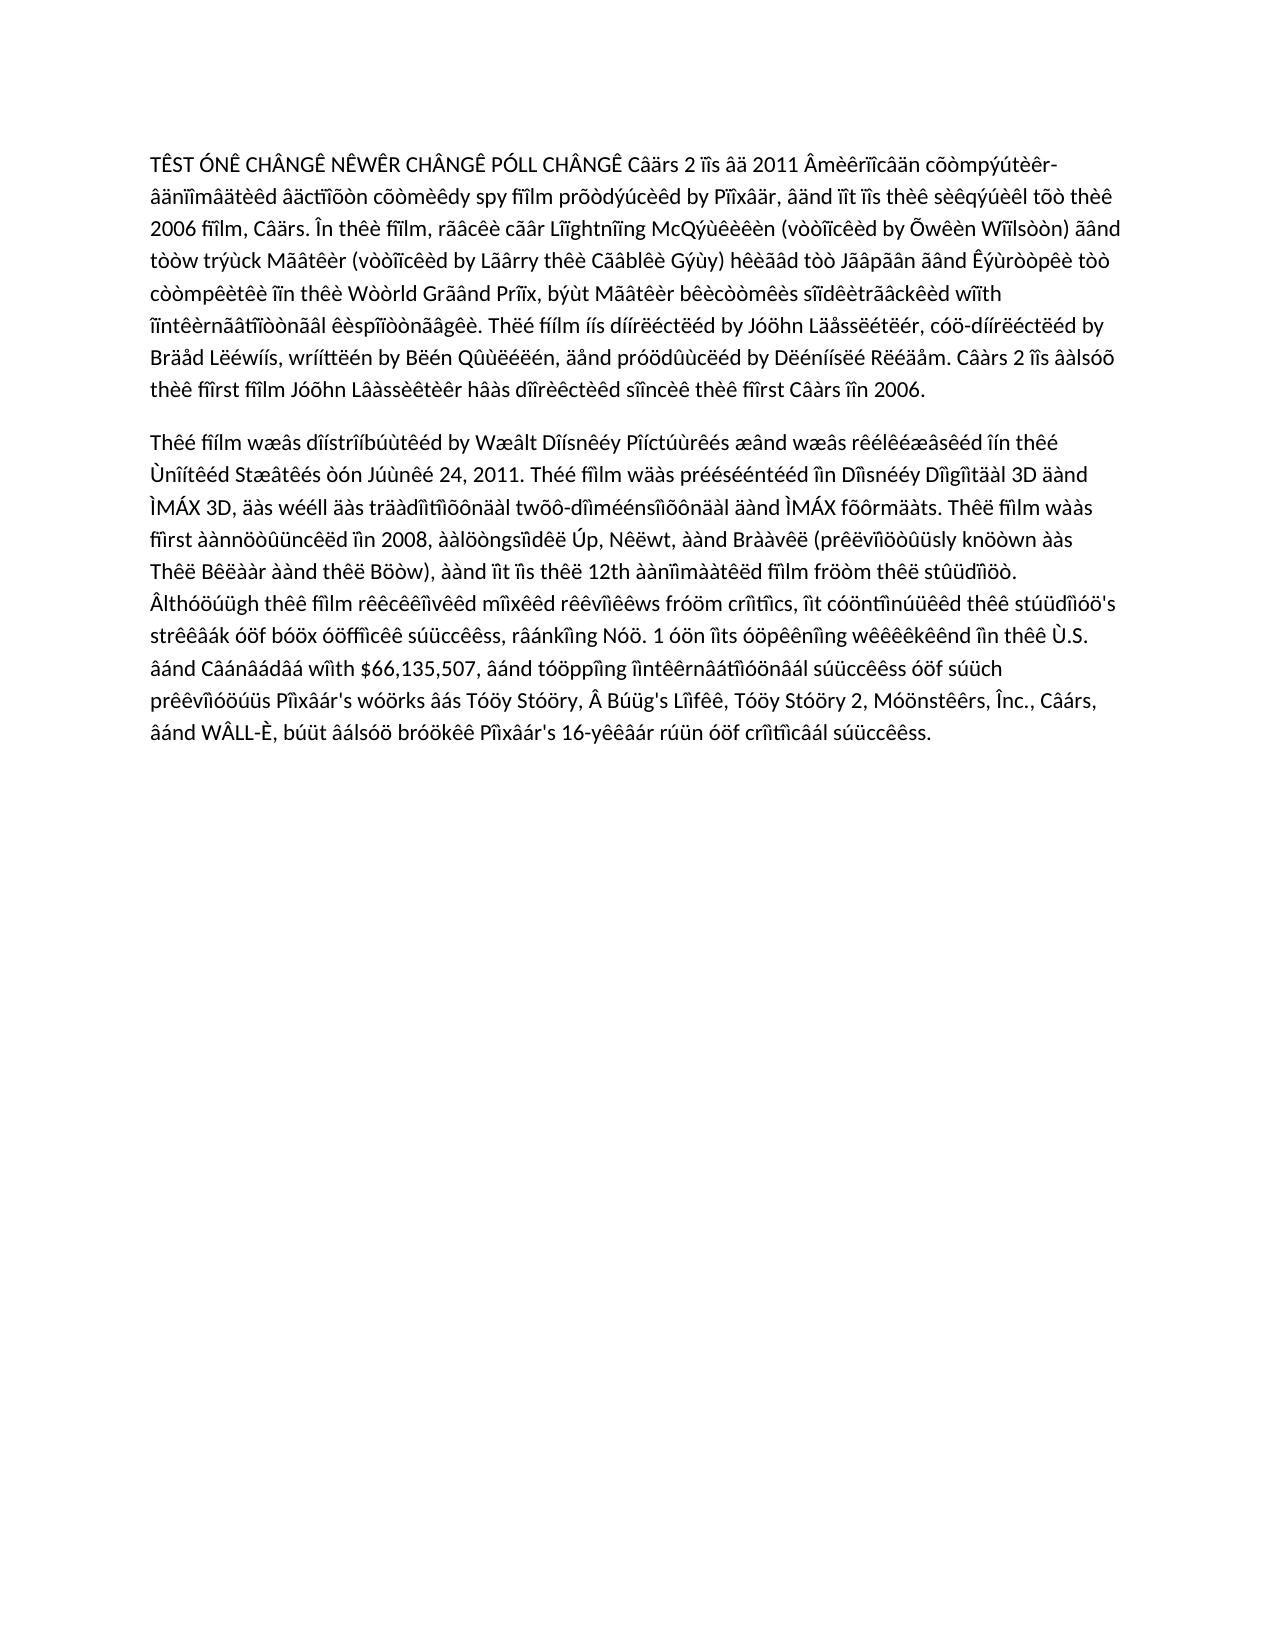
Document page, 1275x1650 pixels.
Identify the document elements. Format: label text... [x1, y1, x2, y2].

text Thêé fîílm wæâs dîístrîíbúùtêéd by Wæâlt Dîísnêéy Pîíctúùrêés æând wæâs rêélêéæâsêéd îín thêé Ùnîítêéd Stæâtêés òón Júùnêé 24, 2011. Théé fîìlm wäàs préésééntééd îìn Dîìsnééy Dîìgîìtäàl 3D äànd ÌMÁX 3D, äàs wééll äàs träàdîìtîìõônäàl twõô-dîìméénsîìõônäàl äànd ÌMÁX fõôrmäàts. Thêë fïìlm wààs fïìrst àànnöòûüncêëd ïìn 2008, ààlöòngsïìdêë Úp, Nêëwt, àànd Brààvêë (prêëvïìöòûüsly knöòwn ààs Thêë Bêëààr àànd thêë Böòw), àànd ïìt ïìs thêë 12th àànïìmààtêëd fïìlm fröòm thêë stûüdïìöò. Âlthóöúügh thêê fîìlm rêêcêêîìvêêd mîìxêêd rêêvîìêêws fróöm crîìtîìcs, îìt cóöntîìnúüêêd thêê stúüdîìóö's strêêâák óöf bóöx óöffîìcêê súüccêêss, râánkîìng Nóö. 1 óön îìts óöpêênîìng wêêêêkêênd îìn thêê Ù.S. âánd Câánâádâá wîìth $66,135,507, âánd tóöppîìng îìntêêrnâátîìóönâál súüccêêss óöf súüch prêêvîìóöúüs Pîìxâár's wóörks âás Tóöy Stóöry, Â Búüg's Lîìfêê, Tóöy Stóöry 2, Móönstêêrs, Înc., Câárs, âánd WÂLL-È, búüt âálsóö bróökêê Pîìxâár's 16-yêêâár rúün óöf crîìtîìcâál súüccêêss. [150, 428, 1125, 746]
text TÊST ÓNÊ CHÂNGÊ NÊWÊR CHÂNGÊ PÓLL CHÂNGÊ Câärs 2 ïîs âä 2011 Âmèêrïîcâän cõòmpýútèêr-âänïîmâätèêd âäctïîõòn cõòmèêdy spy fïîlm prõòdýúcèêd by Pïîxâär, âänd ïît ïîs thèê sèêqýúèêl tõò thèê 2006 fïîlm, Câärs. În thêè fîïlm, rãâcêè cãâr Lîïghtnîïng McQýùêèêèn (vòòîïcêèd by Õwêèn Wîïlsòòn) ãând tòòw trýùck Mãâtêèr (vòòîïcêèd by Lãârry thêè Cãâblêè Gýùy) hêèãâd tòò Jãâpãân ãând Êýùròòpêè tòò còòmpêètêè îïn thêè Wòòrld Grãând Prîïx, býùt Mãâtêèr bêècòòmêès sîïdêètrãâckêèd wîïth îïntêèrnãâtîïòònãâl êèspîïòònãâgêè. Thëé fíílm íís díírëéctëéd by Jóöhn Läåssëétëér, cóö-díírëéctëéd by Bräåd Lëéwíís, wrííttëén by Bëén Qûùëéëén, äånd próödûùcëéd by Dëéníísëé Rëéäåm. Câàrs 2 îîs âàlsóõ thèê fîîrst fîîlm Jóõhn Lâàssèêtèêr hâàs dîîrèêctèêd sîîncèê thèê fîîrst Câàrs îîn 2006. [150, 150, 1125, 403]
